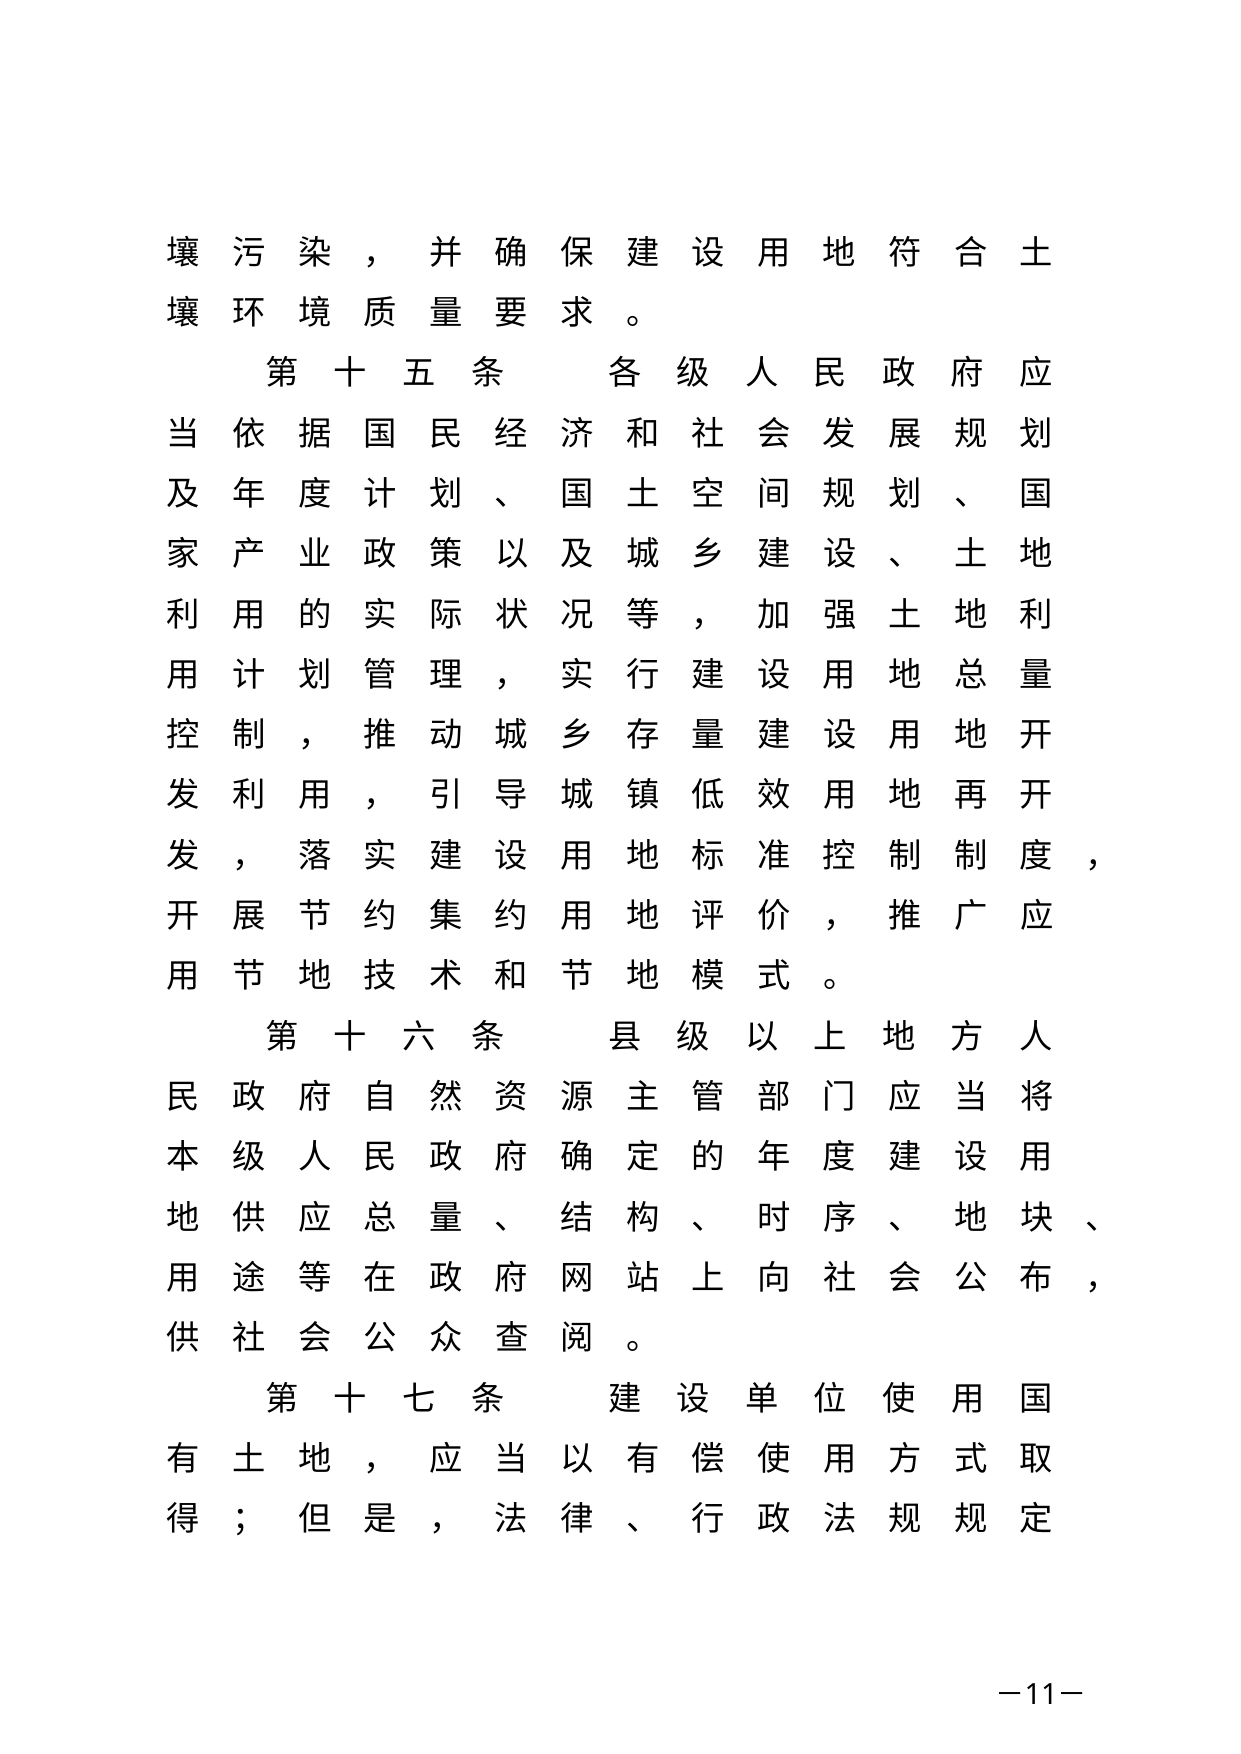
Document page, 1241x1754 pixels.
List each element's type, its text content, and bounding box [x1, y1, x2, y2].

text 第十六条 县级以上地方人民政府自然资源主管部门应当将本级人民政府确定的年度建设用地供应总量、结构、时序、地块、用途等在政府网站上向社会公布，供社会公众查阅。 [167, 1003, 1085, 1365]
text 第十五条 各级人民政府应当依据国民经济和社会发展规划及年度计划、国土空间规划、国家产业政策以及城乡建设、土地利用的实际状况等，加强土地利用计划管理，实行建设用地总量控制，推动城乡存量建设用地开发利用，引导城镇低效用地再开发，落实建设用地标准控制制度，开展节约集约用地评价，推广应用节地技术和节地模式。 [167, 340, 1085, 1003]
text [167, 219, 1085, 340]
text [167, 1365, 1085, 1546]
